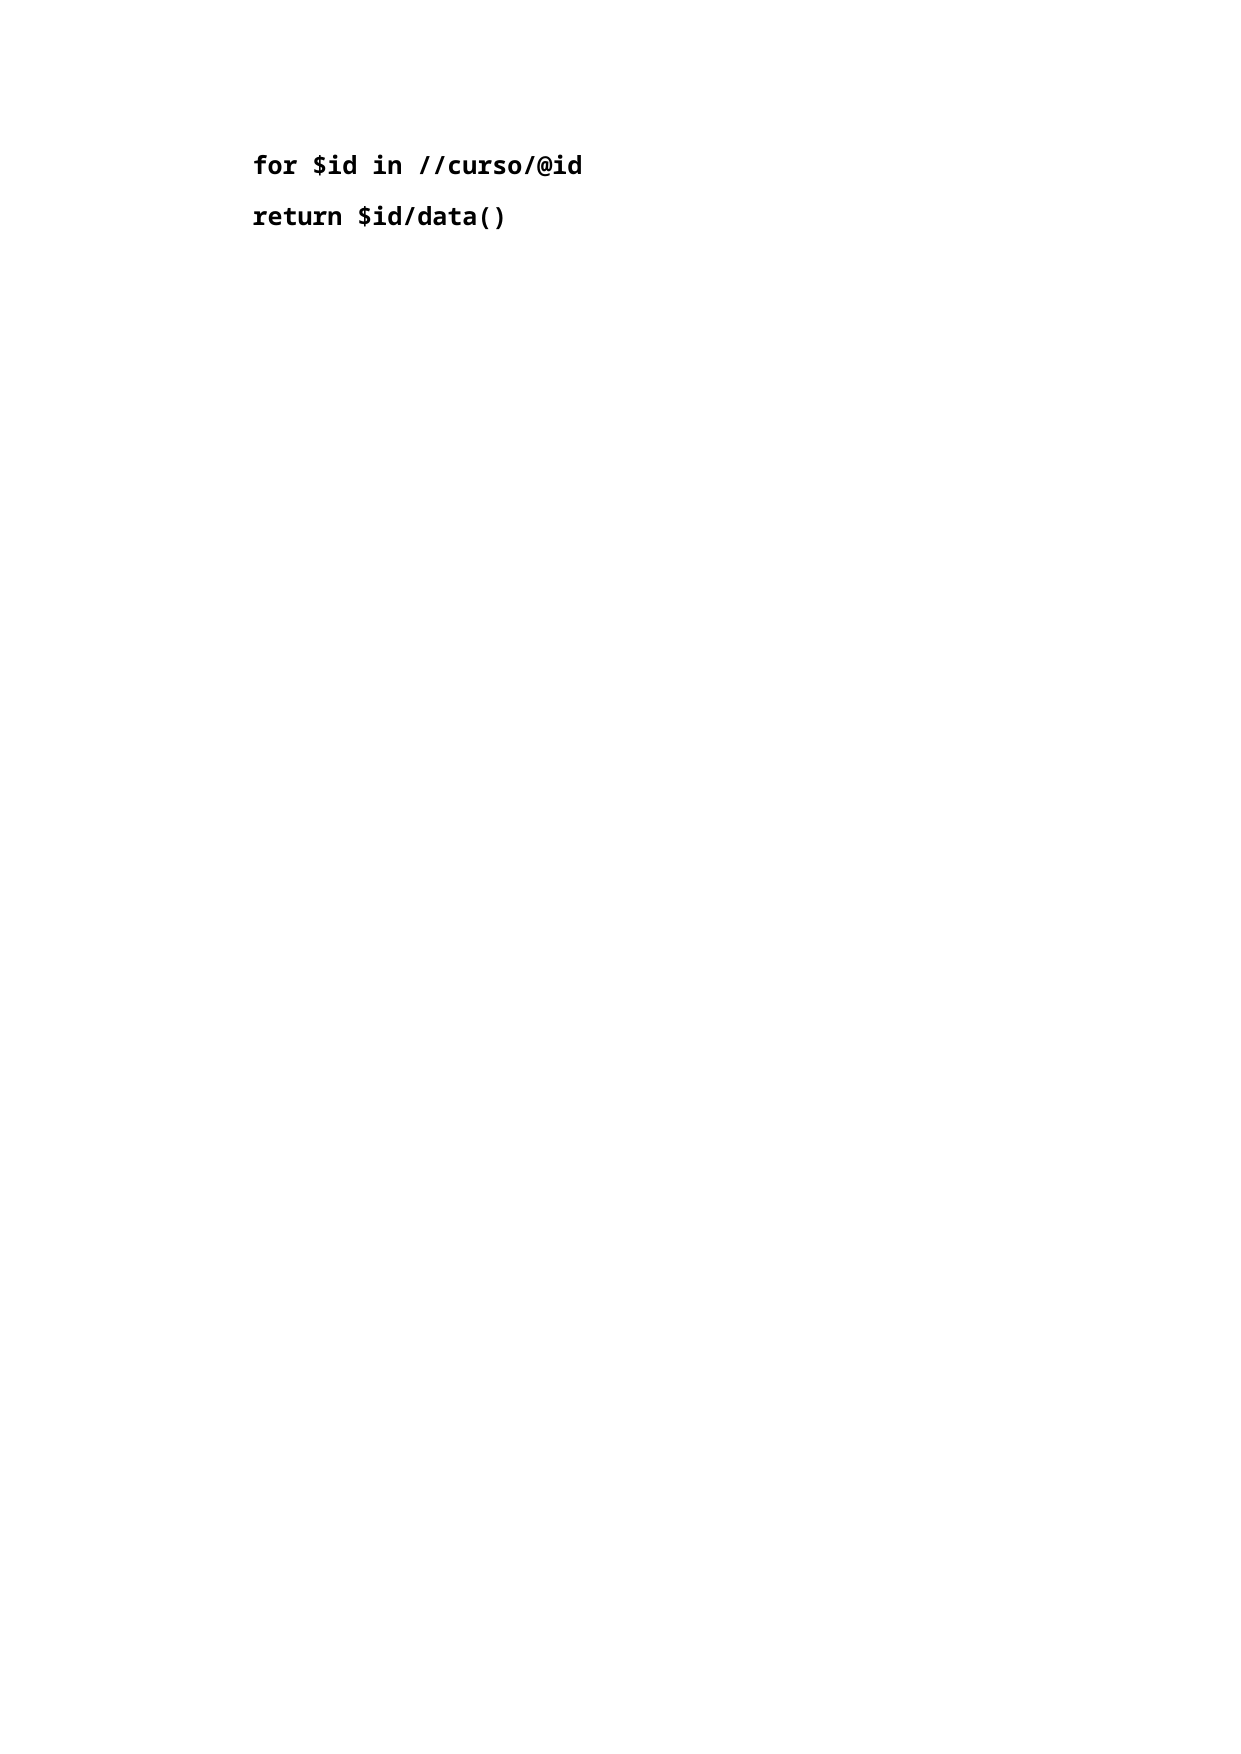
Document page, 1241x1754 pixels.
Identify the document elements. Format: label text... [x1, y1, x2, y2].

list return $id/data() [252, 199, 1063, 233]
list for $id in //curso/@id [252, 148, 1063, 182]
